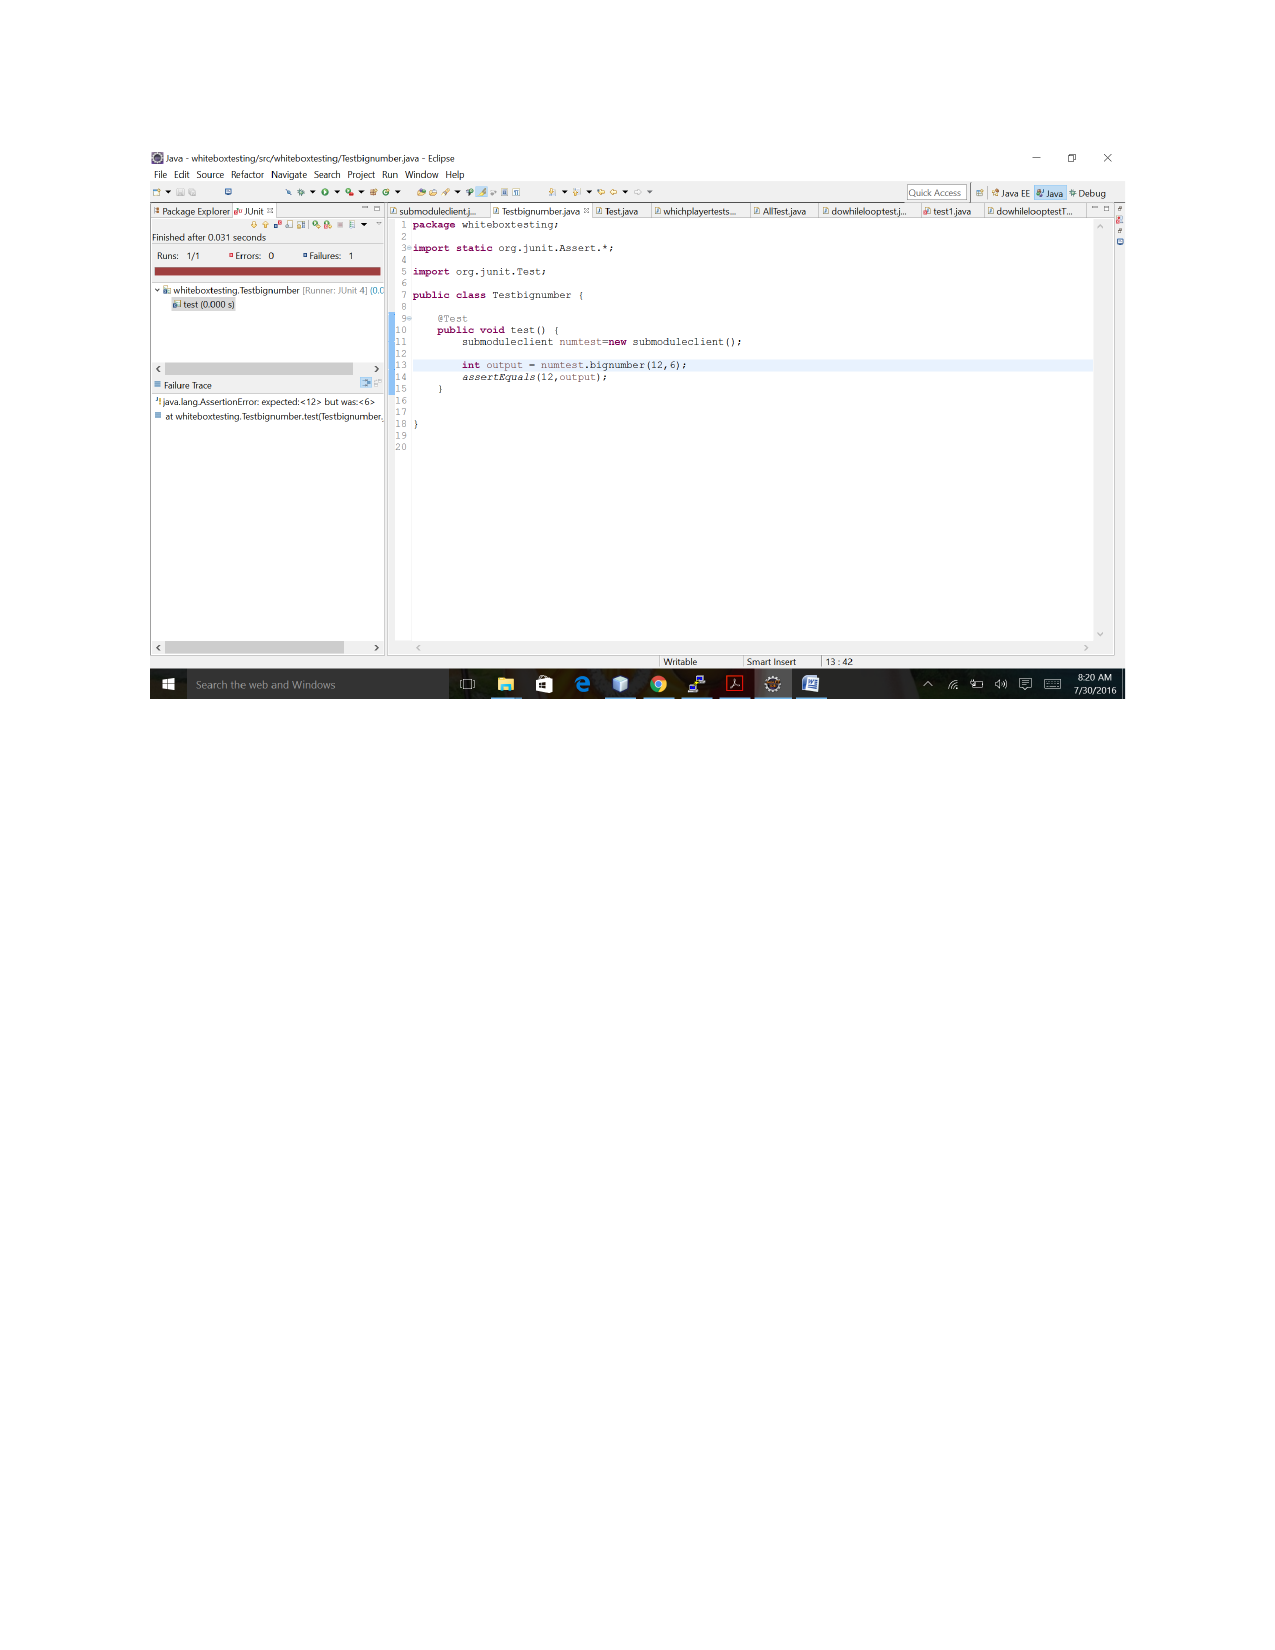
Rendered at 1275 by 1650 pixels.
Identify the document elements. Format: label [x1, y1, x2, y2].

picture [150, 150, 1125, 699]
